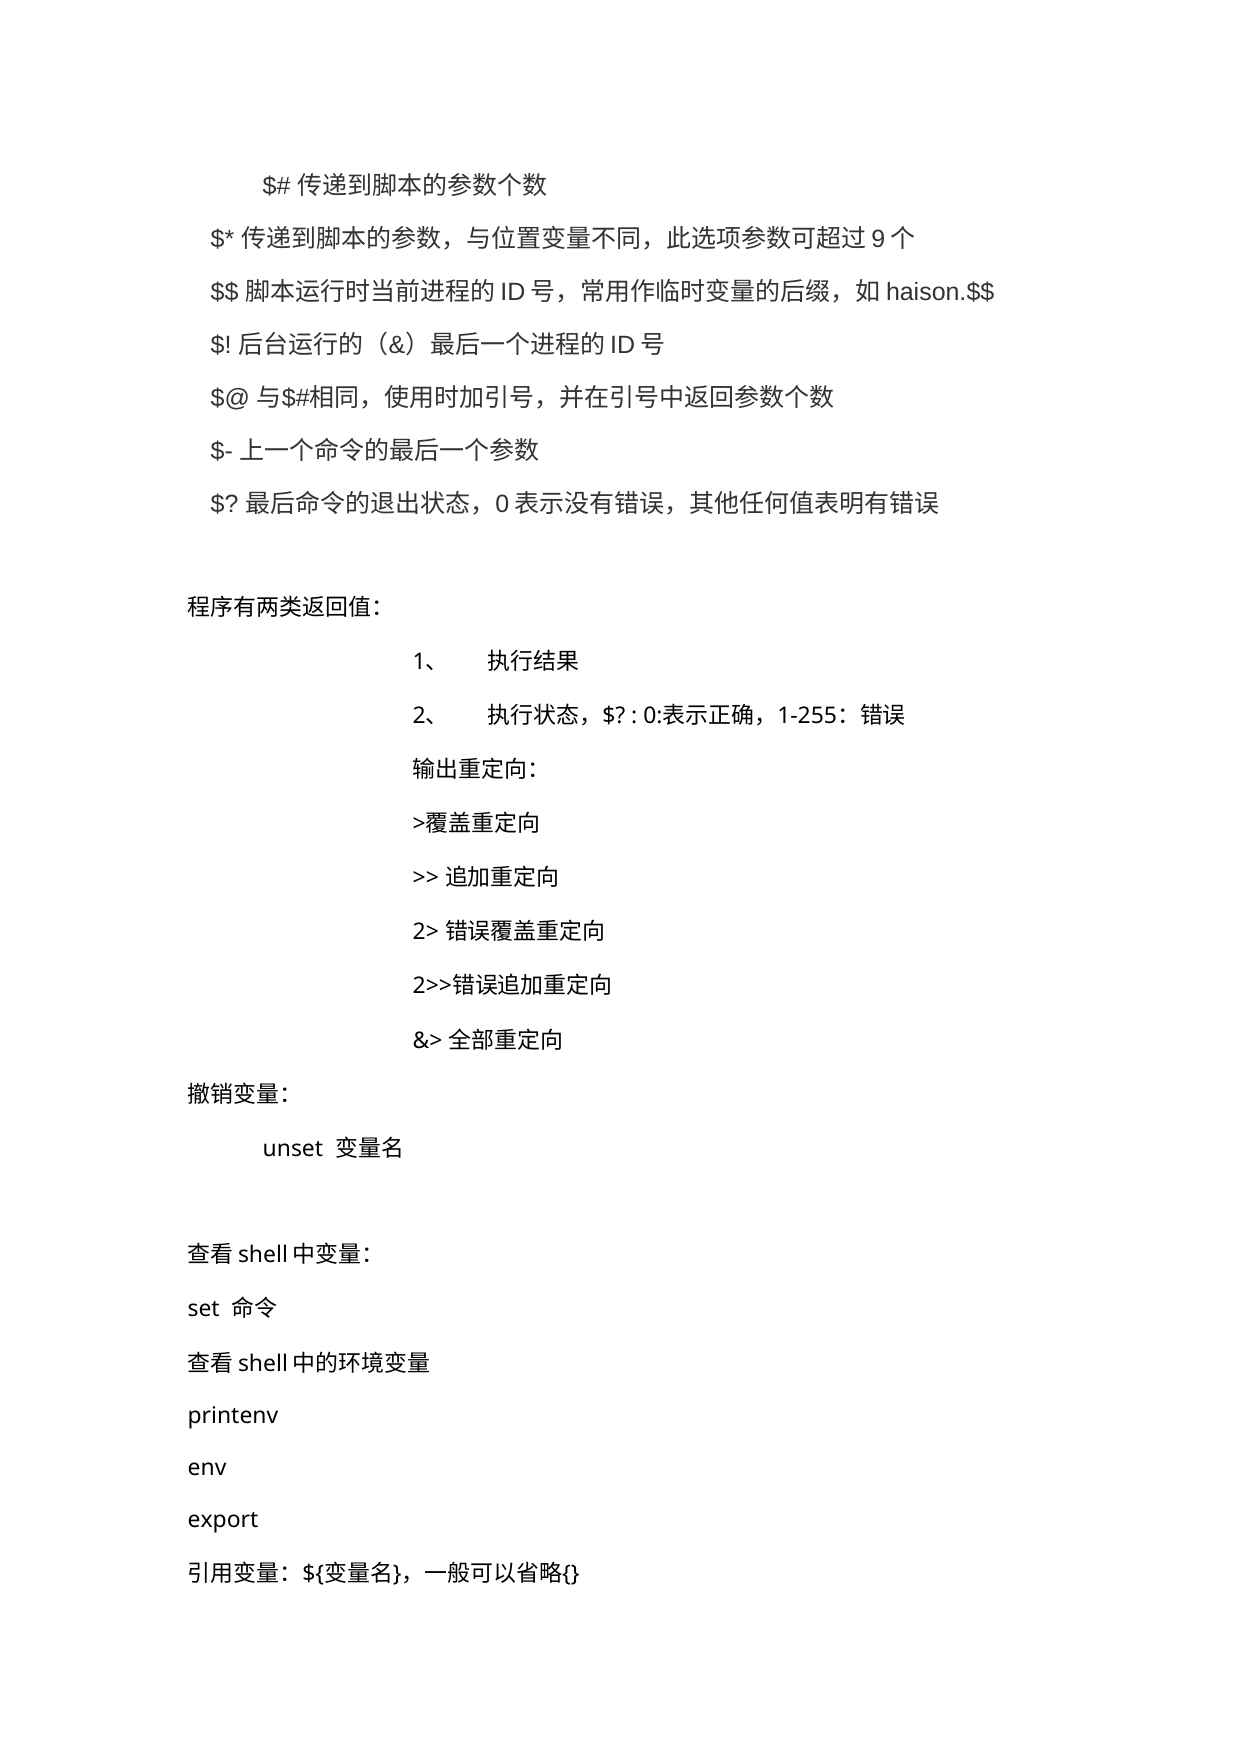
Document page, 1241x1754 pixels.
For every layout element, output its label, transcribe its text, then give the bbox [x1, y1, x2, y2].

text $$ 脚本运行时当前进程的ID号，常用作临时变量的后缀，如 haison.$$ [210, 271, 1053, 308]
text $* 传递到脚本的参数，与位置变量不同，此选项参数可超过9个 [210, 218, 1053, 255]
text $! 后台运行的（&）最后一个进程的ID号 [210, 324, 1053, 361]
text env [187, 1451, 1053, 1482]
text unset 变量名 [187, 1130, 1053, 1163]
text 程序有两类返回值： [187, 588, 1053, 622]
text 输出重定向： [412, 751, 1053, 784]
list 执行状态，$? : 0:表示正确，1-255：错误 [412, 697, 1053, 730]
text $? 最后命令的退出状态，0表示没有错误，其他任何值表明有错误 [210, 483, 1053, 521]
list 执行结果 [412, 642, 1053, 676]
text 引用变量：${变量名}，一般可以省略{} [187, 1555, 1053, 1588]
text $@ 与$#相同，使用时加引号，并在引号中返回参数个数 [210, 377, 1053, 414]
text >覆盖重定向 [412, 805, 1053, 838]
text set 命令 [187, 1290, 1053, 1323]
text 撤销变量： [187, 1076, 1053, 1109]
text $- 上一个命令的最后一个参数 [210, 430, 1053, 468]
text 查看shell中的环境变量 [187, 1344, 1053, 1378]
text 2> 错误覆盖重定向 [412, 913, 1053, 947]
text export [187, 1503, 1053, 1534]
text &> 全部重定向 [412, 1022, 1053, 1055]
text printenv [187, 1398, 1053, 1430]
text $# 传递到脚本的参数个数 [187, 164, 1053, 202]
text >> 追加重定向 [412, 859, 1053, 892]
text 2>>错误追加重定向 [412, 967, 1053, 1001]
text 查看shell中变量： [187, 1236, 1053, 1269]
